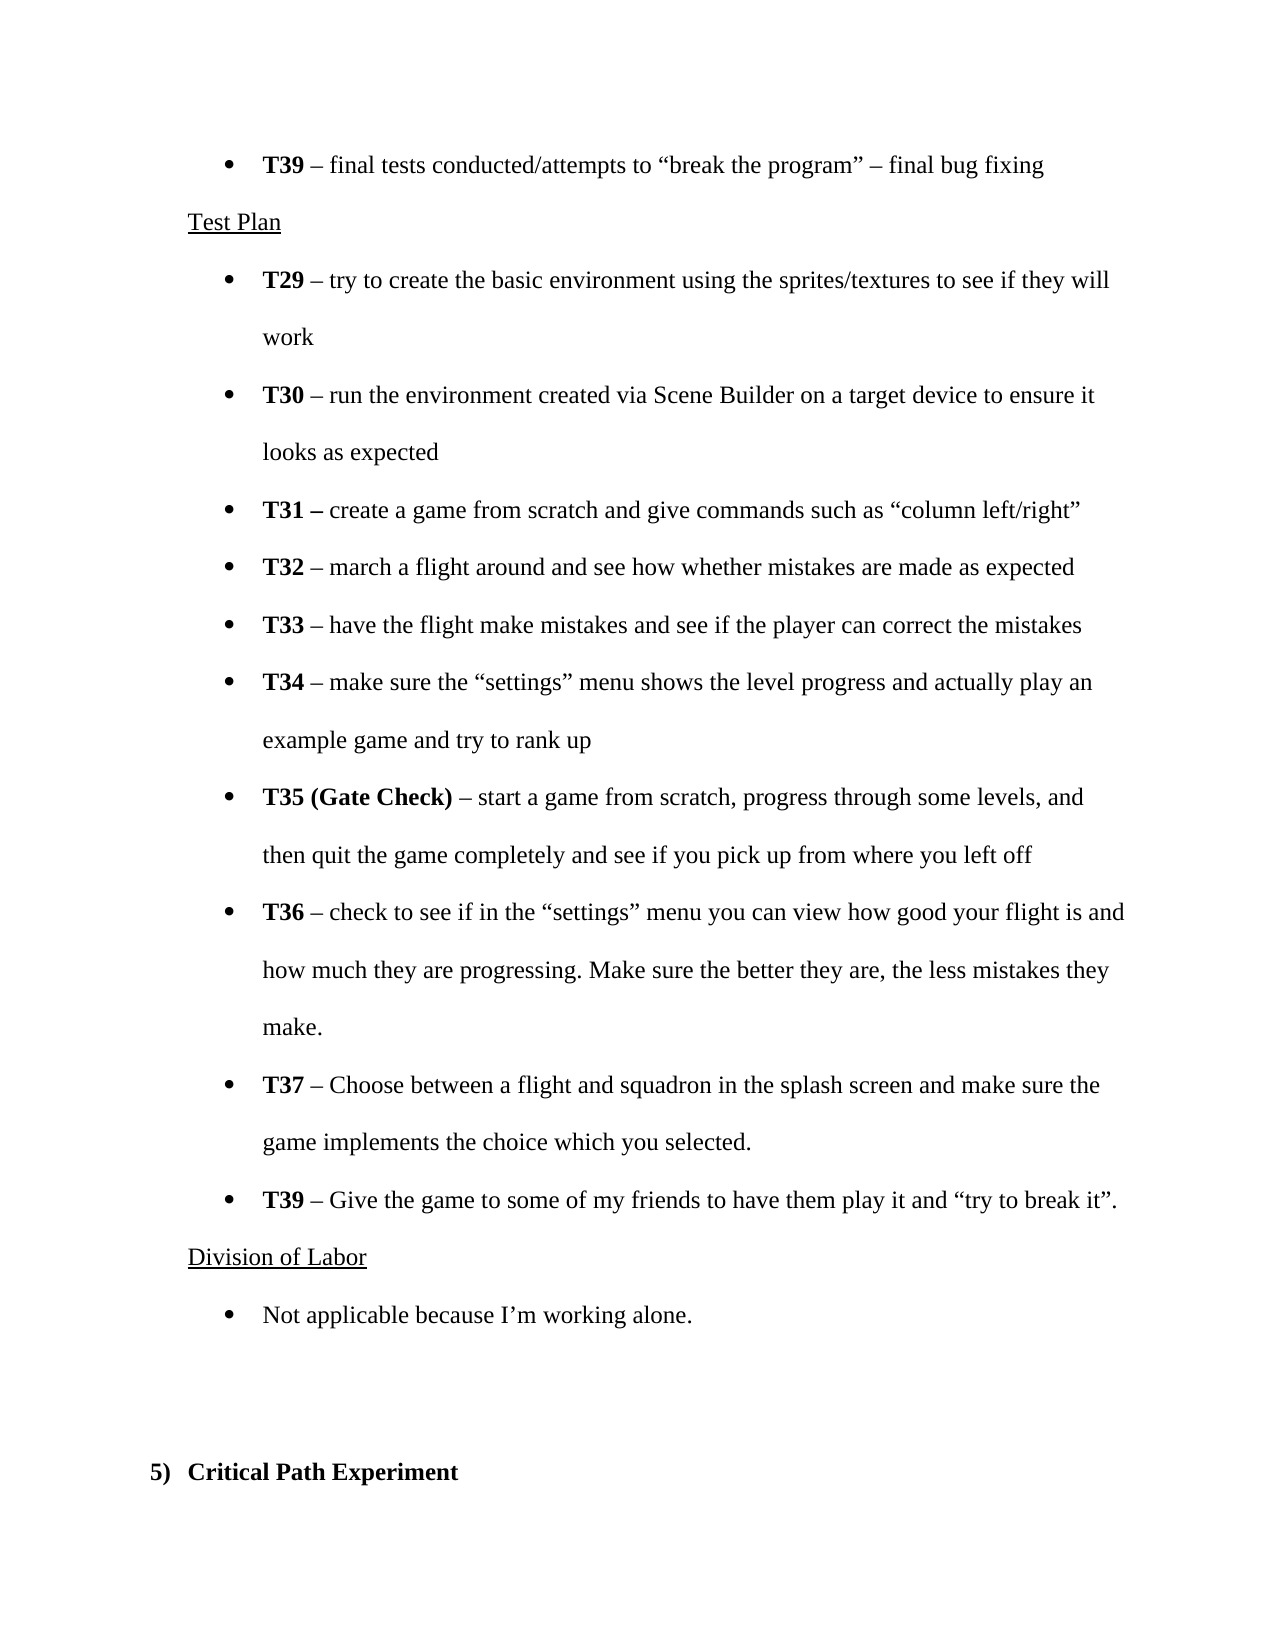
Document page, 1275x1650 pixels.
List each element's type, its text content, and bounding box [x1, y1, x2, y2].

list T39 – final tests conducted/attempts to “break the program” – final bug fixing [225, 150, 1125, 179]
list Test Plan [187, 207, 1125, 236]
list T35 (Gate Check) – start a game from scratch, progress through some levels, and then quit the game completely and see if you pick up from where you left off [225, 782, 1125, 869]
list T29 – try to create the basic environment using the sprites/textures to see if they will work [225, 265, 1125, 351]
list Critical Path Experiment [150, 1457, 1125, 1485]
list T32 – march a flight around and see how whether mistakes are made as expected [225, 552, 1125, 581]
list T34 – make sure the “settings” menu shows the level progress and actually play an example game and try to rank up [225, 667, 1125, 754]
list T30 – run the environment created via Scene Builder on a target device to ensure it looks as expected [225, 380, 1125, 466]
list T36 – check to see if in the “settings” menu you can view how good your flight is and how much they are progressing. Make sure the better they are, the less mistakes they make. [225, 897, 1125, 1041]
list T39 – Give the game to some of my friends to have them play it and “try to break it”. [225, 1185, 1125, 1214]
list Division of Labor [187, 1242, 1125, 1271]
list Not applicable because I’m working alone. [225, 1300, 1125, 1329]
list T37 – Choose between a flight and squadron in the splash screen and make sure the game implements the choice which you selected. [225, 1070, 1125, 1156]
list T31 – create a game from scratch and give commands such as “column left/right” [225, 495, 1125, 524]
list T33 – have the flight make mistakes and see if the player can correct the mistakes [225, 610, 1125, 639]
